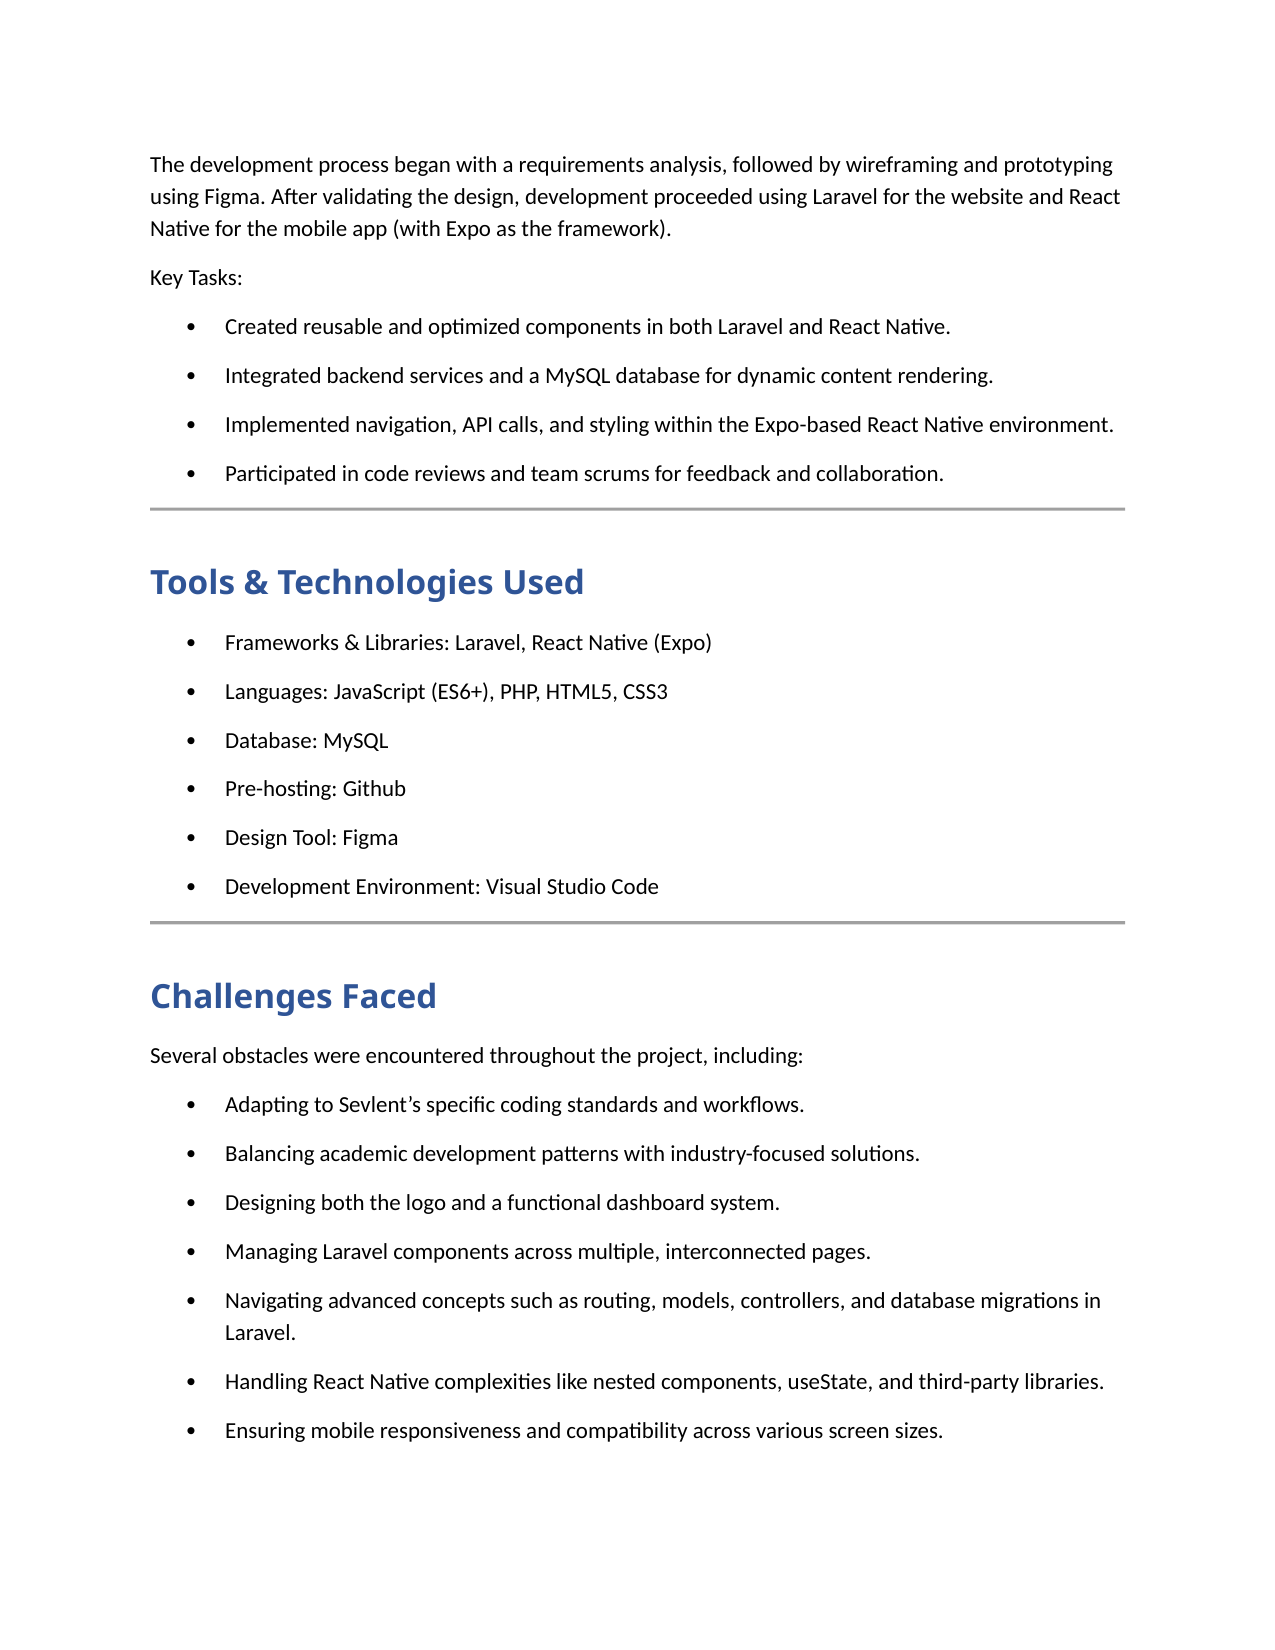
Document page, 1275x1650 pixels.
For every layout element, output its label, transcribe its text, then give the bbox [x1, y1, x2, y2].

list Integrated backend services and a MySQL database for dynamic content rendering. [187, 361, 1125, 389]
text Key Tasks: [150, 263, 1125, 291]
text The development process began with a requirements analysis, followed by wireframing and prototyping using Figma. After validating the design, development proceeded using Laravel for the website and React Native for the mobile app (with Expo as the framework). [150, 150, 1125, 242]
list Ensuring mobile responsiveness and compatibility across various screen sizes. [187, 1416, 1125, 1444]
list Created reusable and optimized components in both Laravel and React Native. [187, 312, 1125, 340]
text Several obstacles were encountered throughout the project, including: [150, 1042, 1125, 1070]
list Managing Laravel components across multiple, interconnected pages. [187, 1237, 1125, 1265]
text Tools & Technologies Used [150, 559, 1125, 604]
list Balancing academic development patterns with industry-focused solutions. [187, 1139, 1125, 1167]
list Languages: JavaScript (ES6+), PHP, HTML5, CSS3 [187, 677, 1125, 705]
list Designing both the logo and a functional dashboard system. [187, 1188, 1125, 1216]
list Implemented navigation, API calls, and styling within the Expo-based React Native environment. [187, 410, 1125, 438]
list Handling React Native complexities like nested components, useState, and third-party libraries. [187, 1367, 1125, 1395]
list Pre-hosting: Github [187, 774, 1125, 803]
list Development Environment: Visual Studio Code [187, 872, 1125, 900]
list Frameworks & Libraries: Laravel, React Native (Expo) [187, 628, 1125, 656]
text Challenges Faced [150, 973, 1125, 1018]
list Database: MySQL [187, 726, 1125, 754]
list Participated in code reviews and team scrums for feedback and collaboration. [187, 459, 1125, 487]
list Navigating advanced concepts such as routing, models, controllers, and database migrations in Laravel. [187, 1286, 1125, 1346]
list Adapting to Sevlent’s specific coding standards and workflows. [187, 1091, 1125, 1118]
list Design Tool: Figma [187, 823, 1125, 851]
